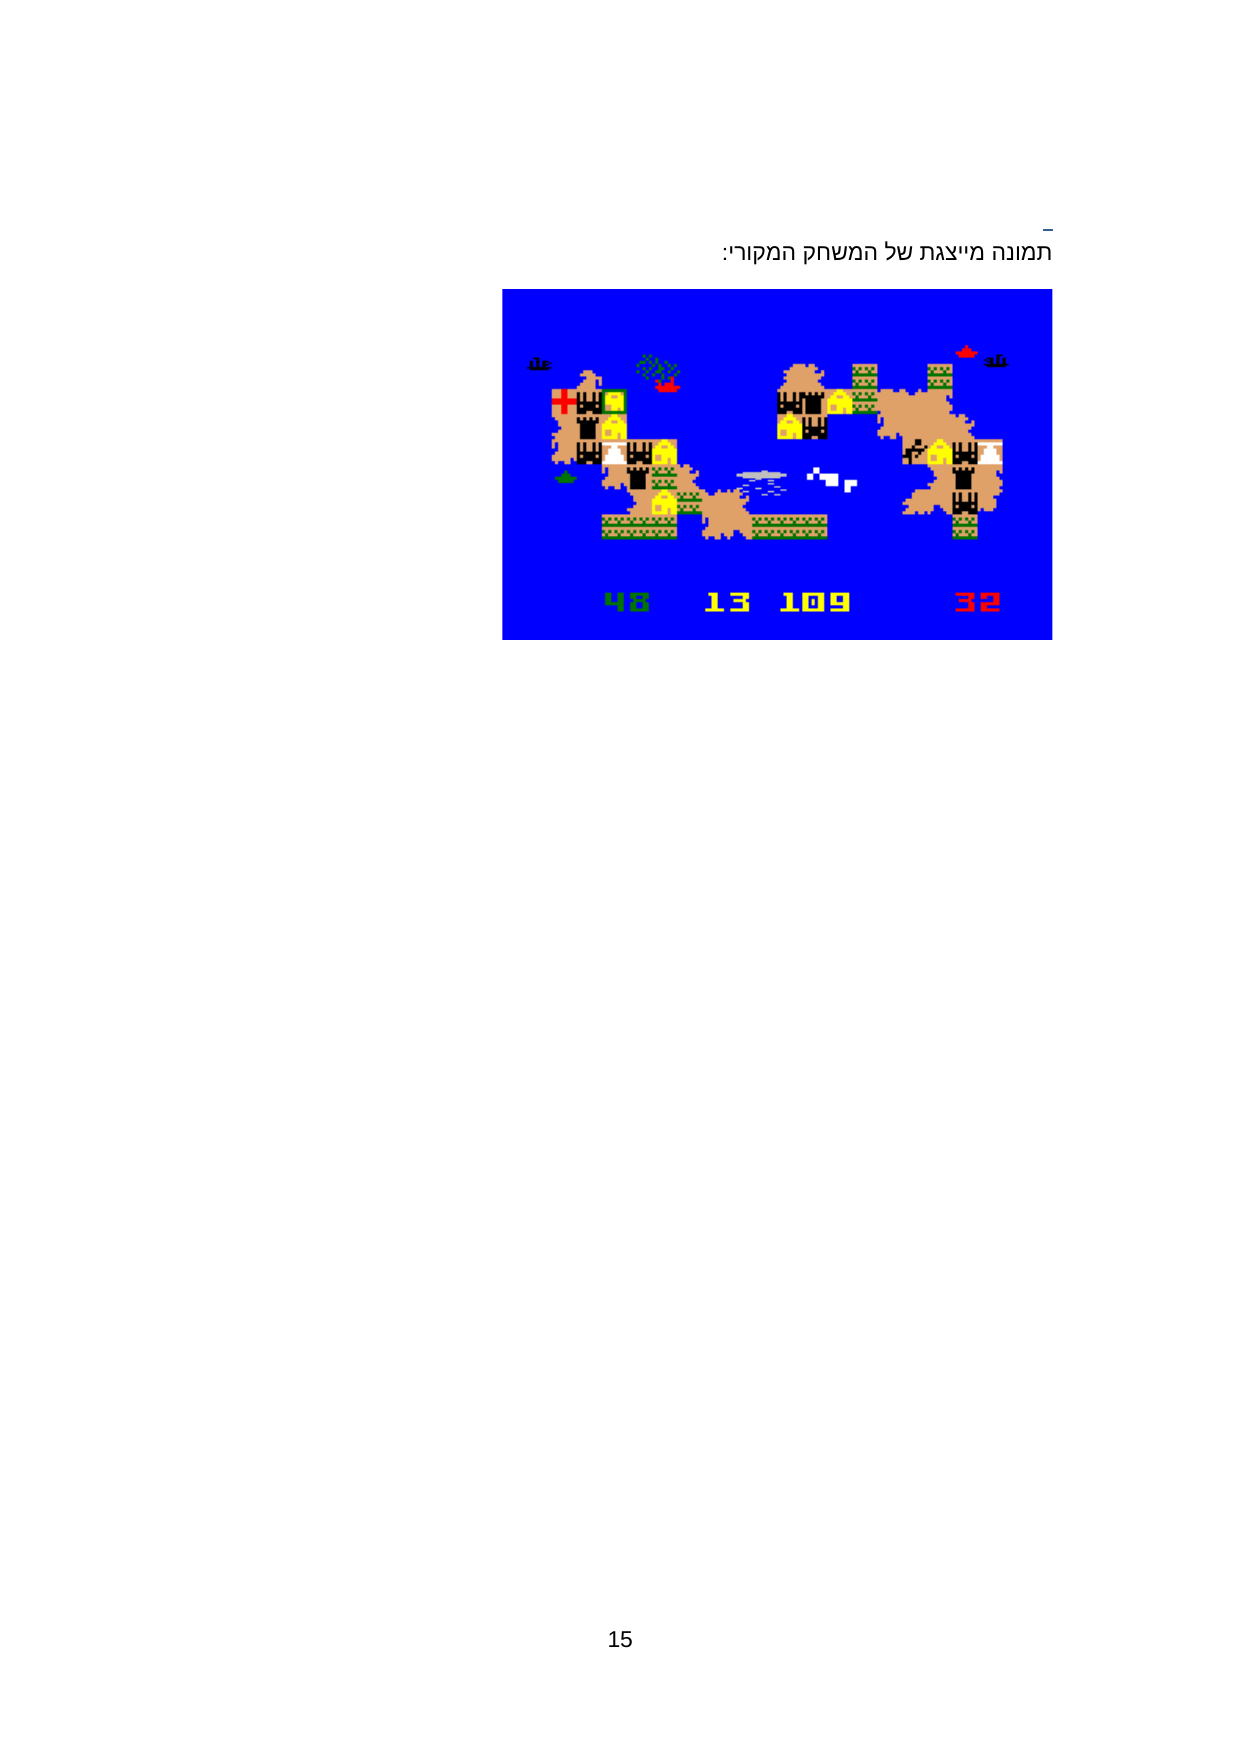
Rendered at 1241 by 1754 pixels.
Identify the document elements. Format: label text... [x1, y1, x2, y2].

picture [502, 289, 1053, 640]
text תמונה מייצגת של המשחק המקורי: [187, 238, 1053, 265]
